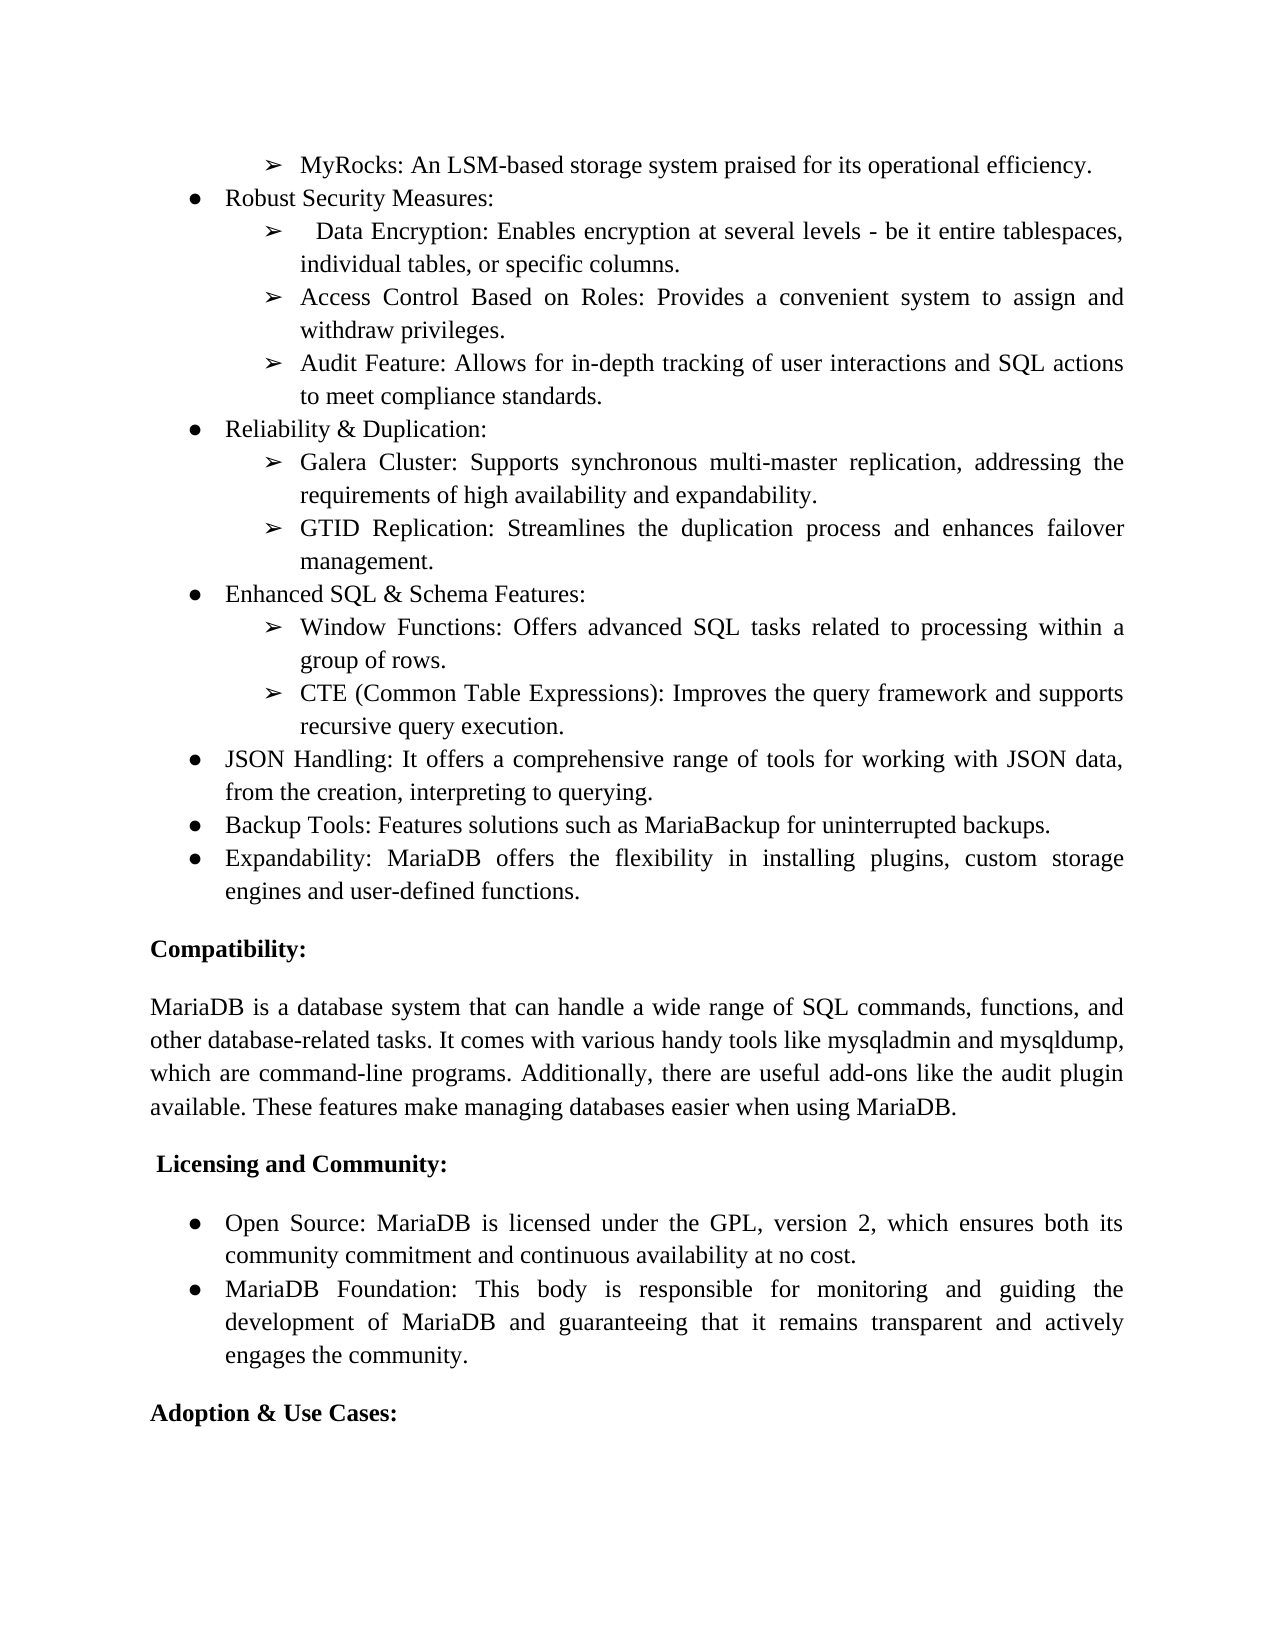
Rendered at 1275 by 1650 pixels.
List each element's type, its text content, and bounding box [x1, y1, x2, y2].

text MariaDB is a database system that can handle a wide range of SQL commands, functions, and other database-related tasks. It comes with various handy tools like mysqladmin and mysqldump, which are command-line programs. Additionally, there are useful add-ons like the audit plugin available. These features make managing databases easier when using MariaDB. [150, 992, 1125, 1120]
list Expandability: MariaDB offers the flexibility in installing plugins, custom storage engines and user-defined functions. [187, 843, 1125, 905]
list Robust Security Measures: [187, 183, 1125, 212]
list JSON Handling: It offers a comprehensive range of tools for working with JSON data, from the creation, interpreting to querying. [187, 744, 1125, 806]
list Access Control Based on Roles: Provides a convenient system to assign and withdraw privileges. [262, 282, 1125, 344]
text Compatibility: [150, 934, 1125, 963]
list Backup Tools: Features solutions such as MariaBackup for uninterrupted backups. [187, 810, 1125, 839]
list MyRocks: An LSM-based storage system praised for its operational efficiency. [262, 150, 1125, 179]
list MariaDB Foundation: This body is responsible for monitoring and guiding the development of MariaDB and guaranteeing that it remains transparent and actively engages the community. [187, 1274, 1125, 1368]
list Data Encryption: Enables encryption at several levels - be it entire tablespaces, individual tables, or specific columns. [262, 216, 1125, 278]
list Audit Feature: Allows for in-depth tracking of user interactions and SQL actions to meet compliance standards. [262, 348, 1125, 410]
text Licensing and Community: [150, 1149, 1125, 1178]
list Enhanced SQL & Schema Features: [187, 579, 1125, 608]
list Galera Cluster: Supports synchronous multi-master replication, addressing the requirements of high availability and expandability. [262, 447, 1125, 509]
list GTID Replication: Streamlines the duplication process and enhances failover management. [262, 513, 1125, 575]
list CTE (Common Table Expressions): Improves the query framework and supports recursive query execution. [262, 678, 1125, 740]
text Adoption & Use Cases: [150, 1398, 1125, 1426]
list Reliability & Duplication: [187, 414, 1125, 443]
list Window Functions: Offers advanced SQL tasks related to processing within a group of rows. [262, 612, 1125, 674]
list Open Source: MariaDB is licensed under the GPL, version 2, which ensures both its community commitment and continuous availability at no cost. [187, 1208, 1125, 1269]
